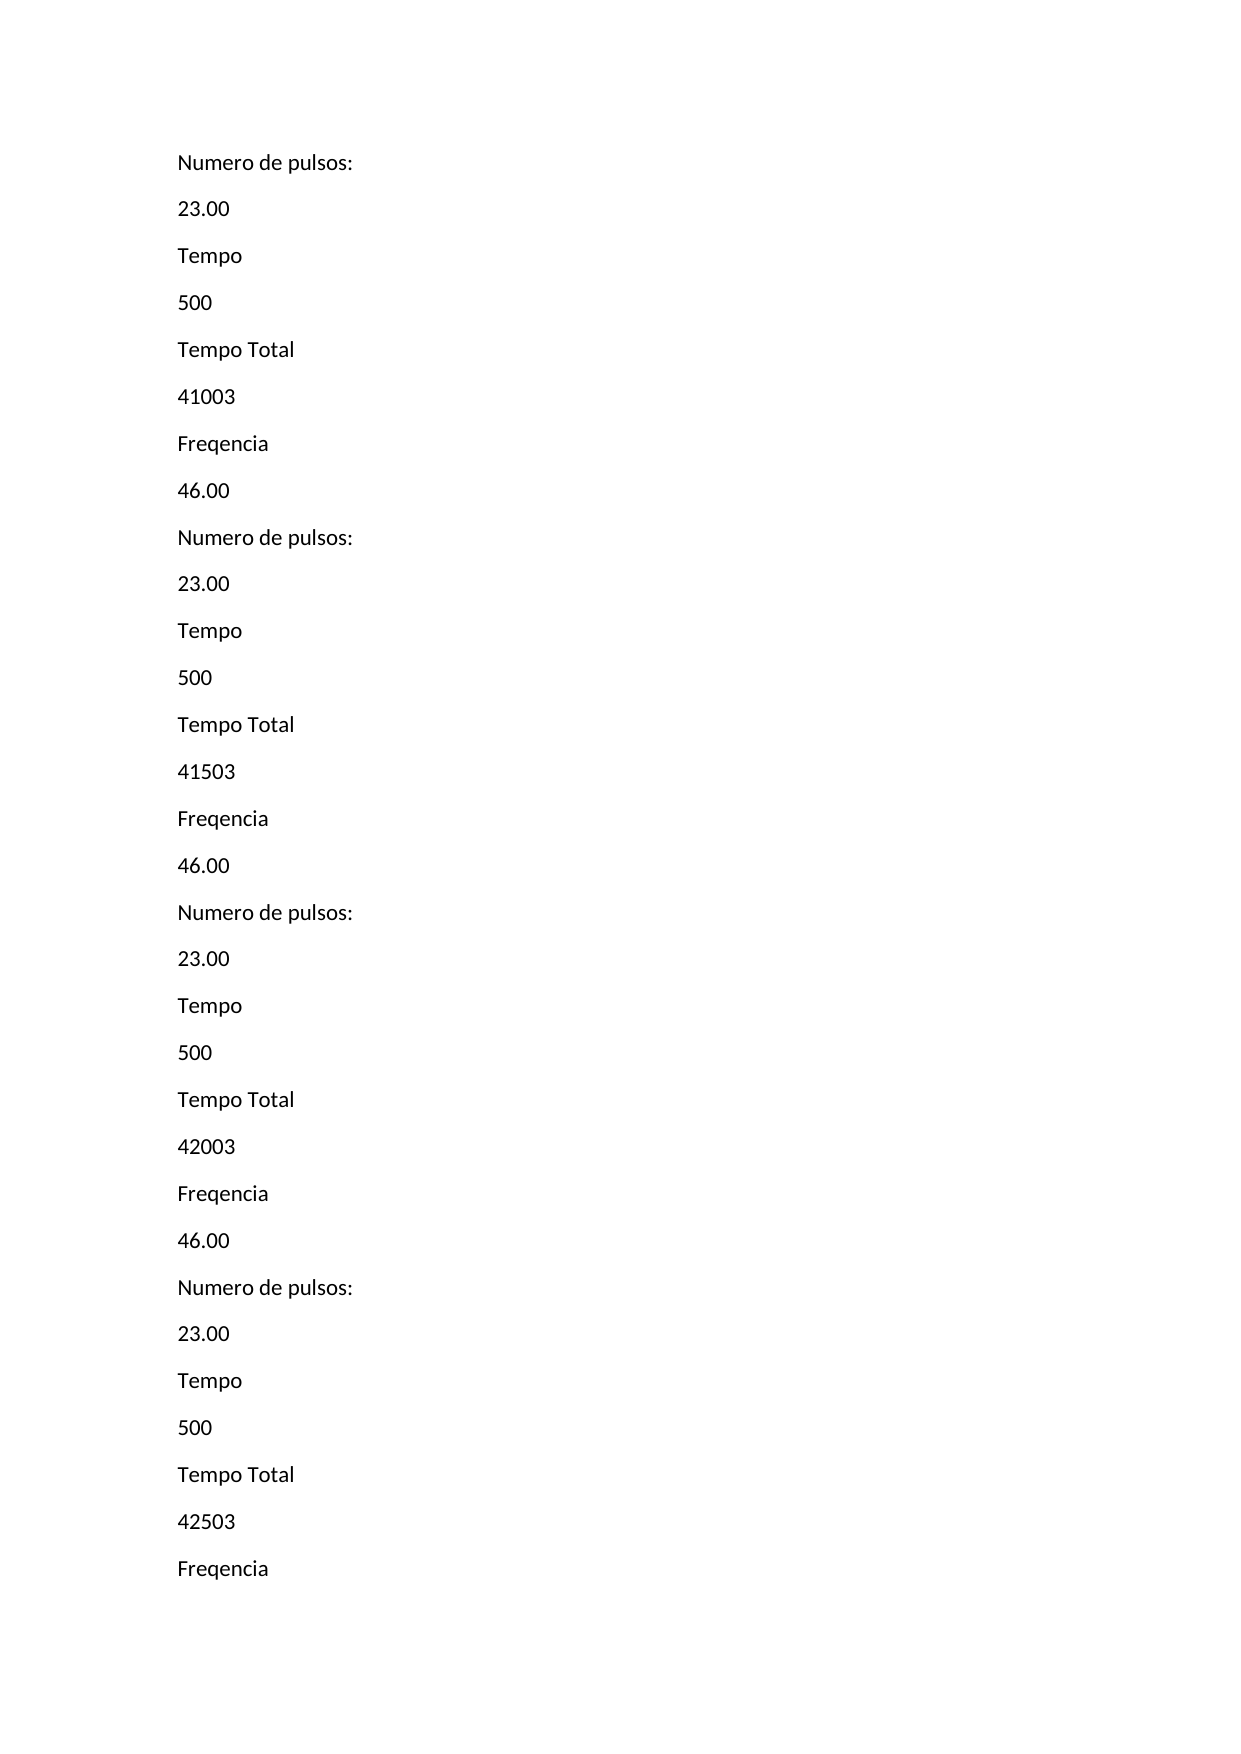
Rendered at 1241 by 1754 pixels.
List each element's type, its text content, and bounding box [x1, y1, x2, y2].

text Tempo [177, 991, 1063, 1019]
text 500 [177, 1413, 1063, 1441]
text 23.00 [177, 1319, 1063, 1347]
text Tempo Total [177, 710, 1063, 738]
text Tempo Total [177, 1460, 1063, 1488]
text 41003 [177, 382, 1063, 410]
text Freqencia [177, 1179, 1063, 1207]
text Tempo [177, 241, 1063, 269]
text 23.00 [177, 194, 1063, 222]
text 41503 [177, 757, 1063, 785]
text 500 [177, 663, 1063, 691]
text Tempo Total [177, 335, 1063, 363]
text 46.00 [177, 1226, 1063, 1254]
text Freqencia [177, 1554, 1063, 1582]
text 42503 [177, 1507, 1063, 1535]
text 23.00 [177, 944, 1063, 972]
text 46.00 [177, 476, 1063, 504]
text Tempo Total [177, 1085, 1063, 1113]
text Numero de pulsos: [177, 898, 1063, 926]
text 46.00 [177, 851, 1063, 879]
text Tempo [177, 1366, 1063, 1394]
text Tempo [177, 616, 1063, 644]
text Freqencia [177, 804, 1063, 832]
text 23.00 [177, 569, 1063, 597]
text Numero de pulsos: [177, 148, 1063, 176]
text Numero de pulsos: [177, 523, 1063, 551]
text 500 [177, 288, 1063, 316]
text 500 [177, 1038, 1063, 1066]
text Numero de pulsos: [177, 1273, 1063, 1301]
text Freqencia [177, 429, 1063, 457]
text 42003 [177, 1132, 1063, 1160]
